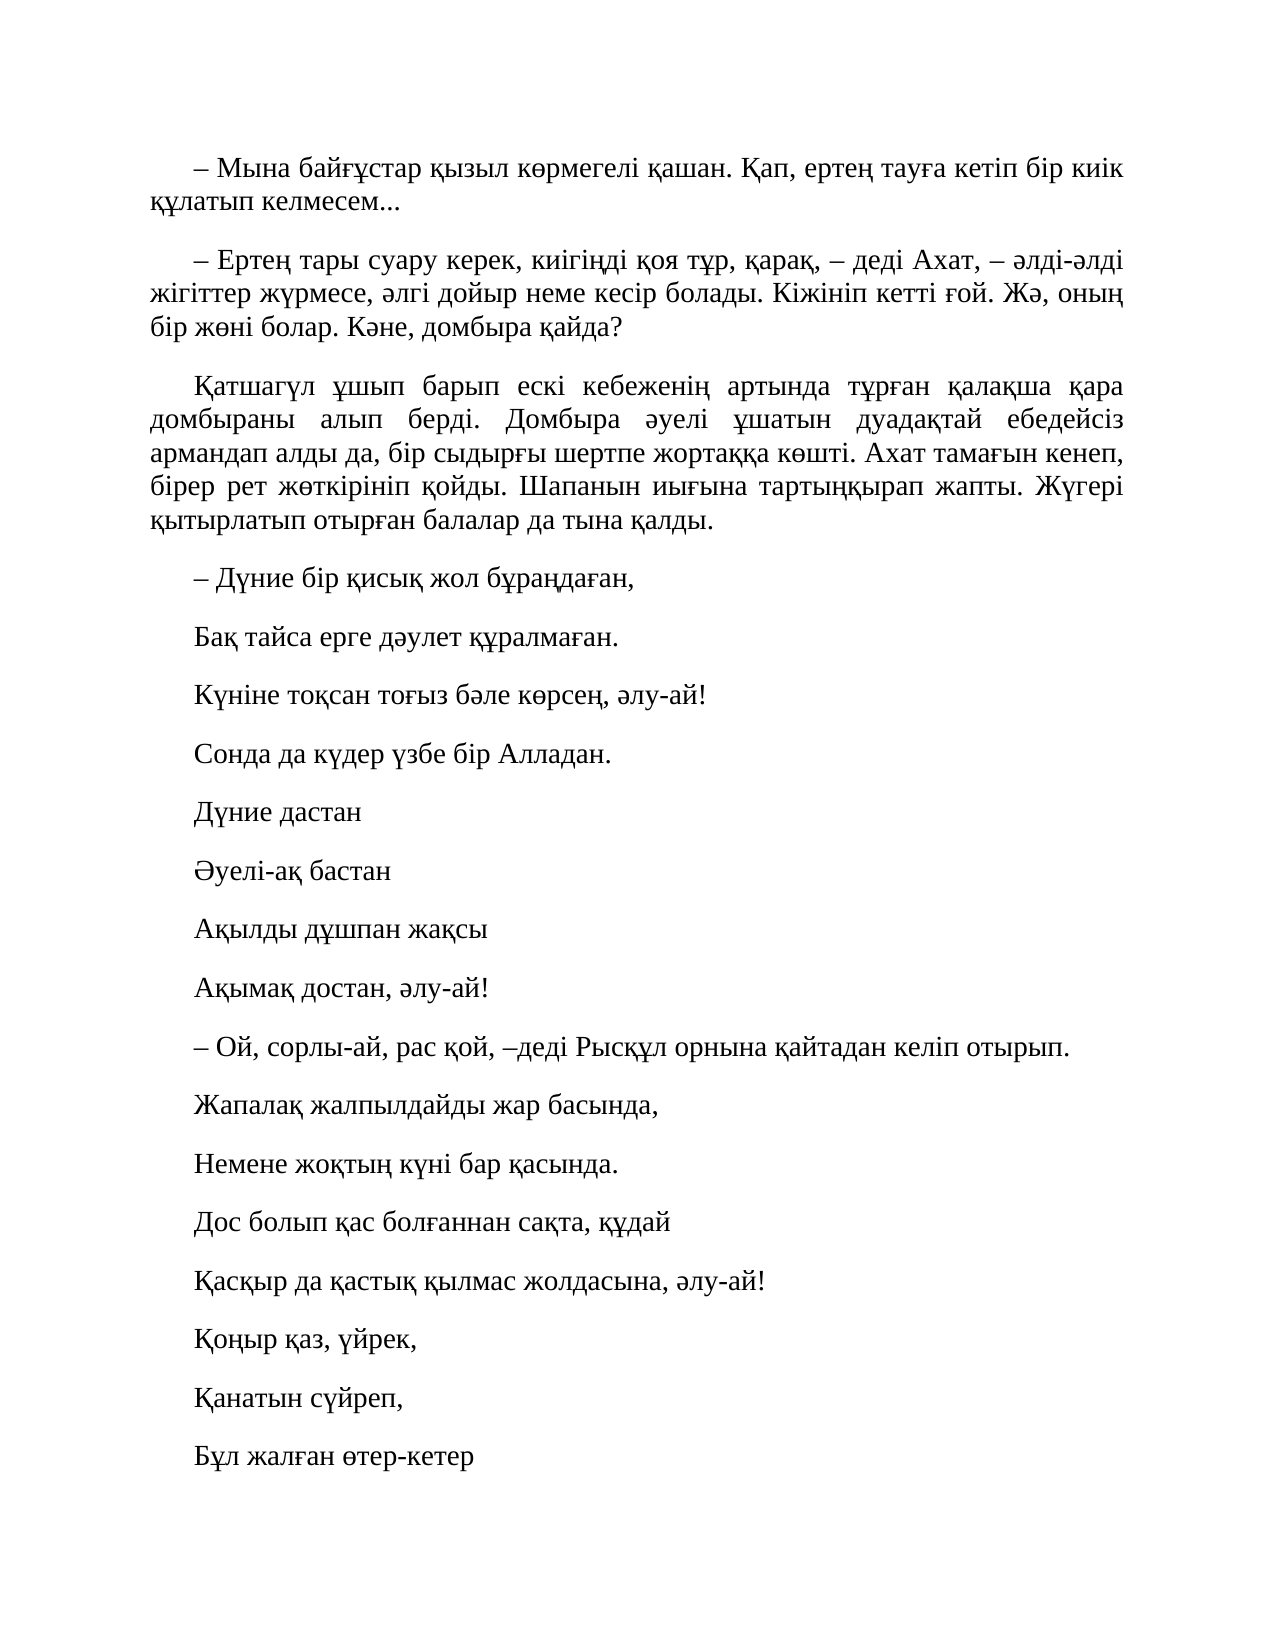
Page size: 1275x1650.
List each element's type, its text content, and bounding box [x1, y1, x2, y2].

text Ақымақ достан, әлу-ай! [150, 970, 1125, 1004]
text – Дүние бір қисық жол бұраңдаған, [150, 560, 1125, 594]
text – Ой, сорлы-ай, рас қой, –деді Рысқұл орнына қайтадан келіп отырып. [150, 1029, 1125, 1062]
text Жапалақ жалпылдайды жар басында, [150, 1087, 1125, 1121]
text Дүние дастан [150, 794, 1125, 828]
text Немене жоқтың күні бар қасында. [150, 1146, 1125, 1179]
text Сонда да күдер үзбе бір Алладан. [150, 736, 1125, 769]
text – Ертең тары суару керек, киігіңді қоя тұр, қарақ, – деді Ахат, – әлді-әлді жігіттер жүрмесе, әлгі дойыр неме кесір болады. Кіжініп кетті ғой. Жә, оның бір жөні болар. Кәне, домбыра қайда? [150, 242, 1125, 343]
text Қатшагүл ұшып барып ескі кебеженің артында тұрған қалақша қара домбыраны алып берді. Домбыра әуелі ұшатын дуадақтай ебедейсіз армандап алды да, бір сыдырғы шертпе жортаққа көшті. Ахат тамағын кенеп, бірер рет жөткірініп қойды. Шапанын иығына тартыңқырап жапты. Жүгері қытырлатып отырған балалар да тына қалды. [150, 368, 1125, 535]
text Қоңыр қаз, үйрек, [150, 1321, 1125, 1355]
text Әуелі-ақ бастан [150, 853, 1125, 887]
text Бақ тайса ерге дәулет құралмаған. [150, 619, 1125, 652]
text Бұл жалған өтер-кетер [150, 1438, 1125, 1472]
text – Мына байғұстар қызыл көрмегелі қашан. Қап, ертең тауға кетіп бір киік құлатып келмесем... [150, 150, 1125, 217]
text Дос болып қас болғаннан сақта, құдай [150, 1204, 1125, 1238]
text Ақылды дұшпан жақсы [150, 912, 1125, 945]
text Қанатын сүйреп, [150, 1380, 1125, 1413]
text Қасқыр да қастық қылмас жолдасына, әлу-ай! [150, 1263, 1125, 1296]
text Күніне тоқсан тоғыз бәле көрсең, әлу-ай! [150, 677, 1125, 711]
